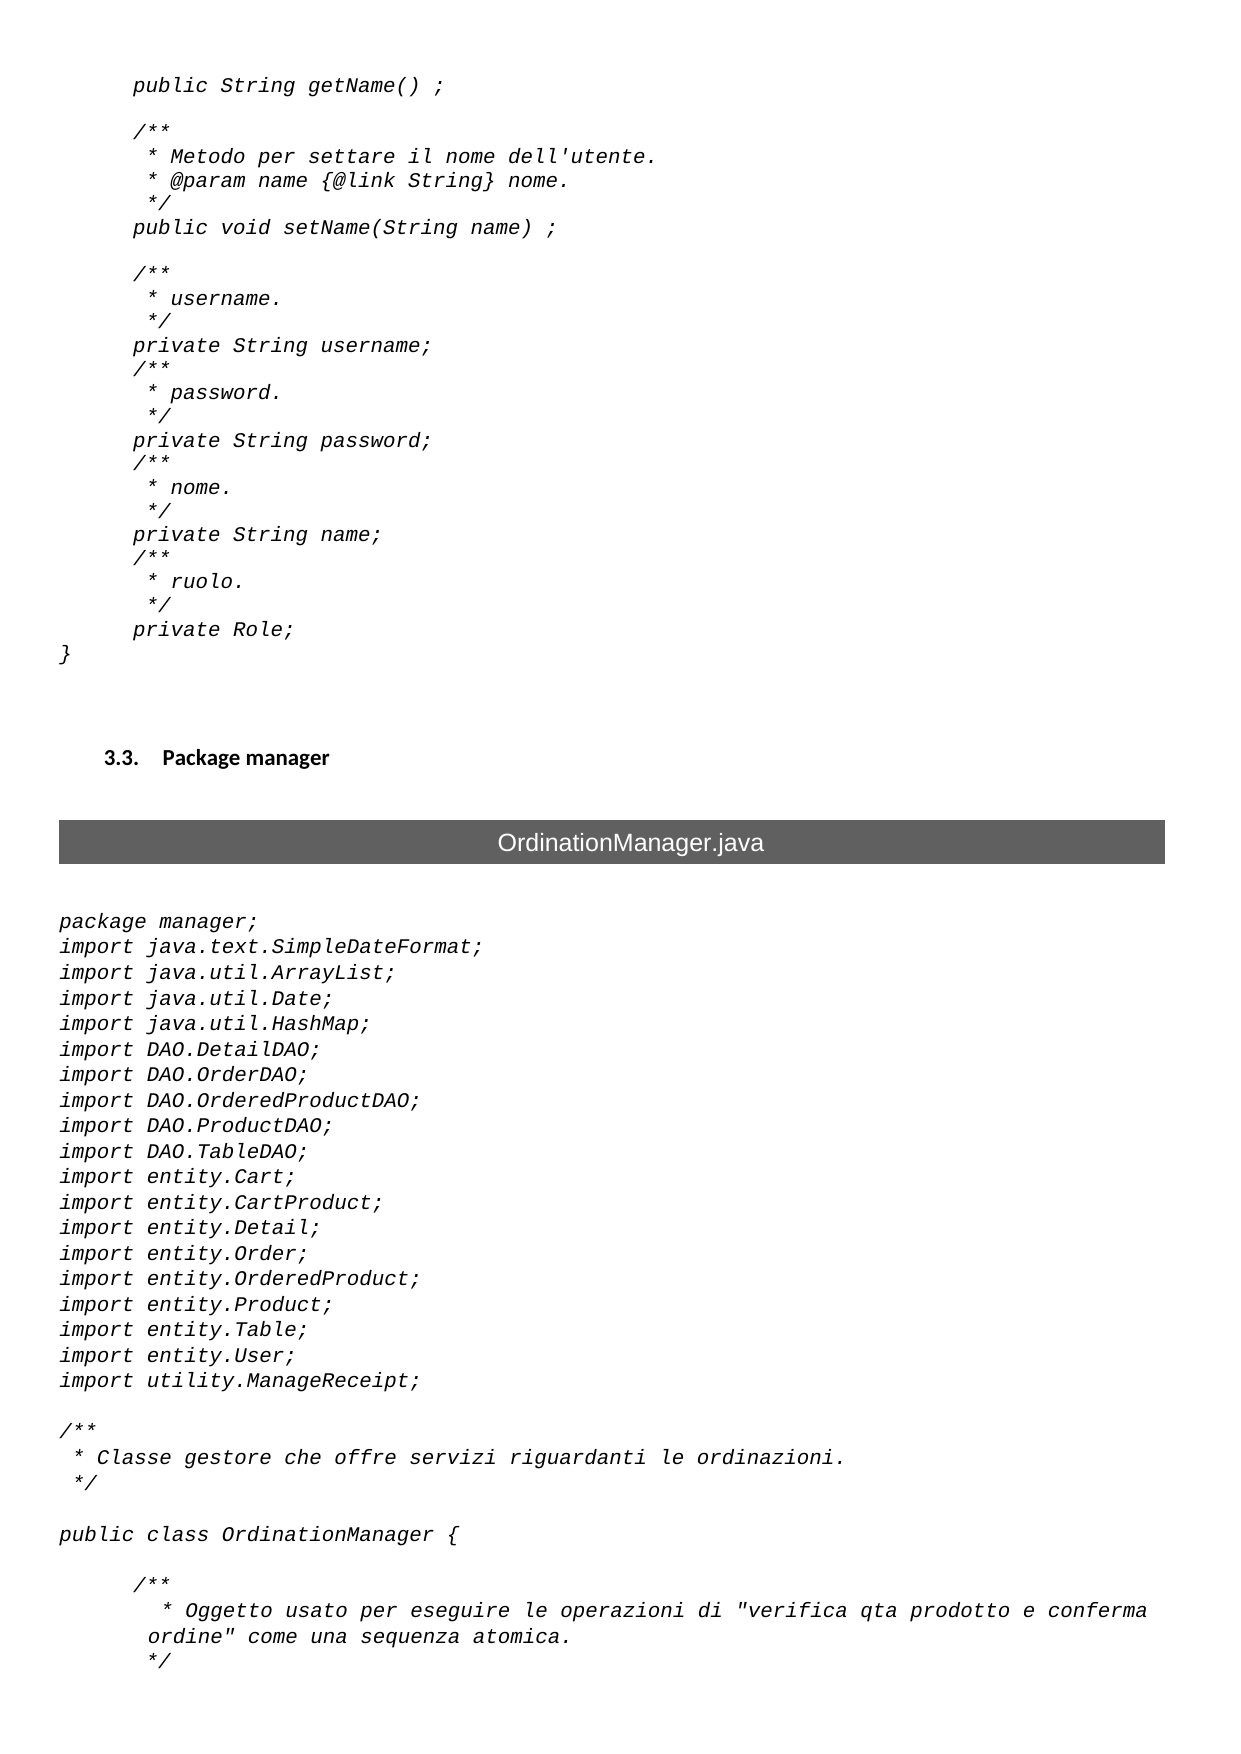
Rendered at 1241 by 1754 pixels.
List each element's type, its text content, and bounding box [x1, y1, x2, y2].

text import entity.Order; [59, 1243, 1165, 1266]
text */ [59, 1651, 1165, 1675]
text /** [59, 453, 1165, 477]
text */ [59, 193, 1165, 217]
text public String getName() ; [59, 75, 1165, 99]
text import DAO.OrderDAO; [59, 1064, 1165, 1088]
text */ [59, 501, 1165, 524]
text /** [59, 122, 1165, 146]
text /** [59, 1421, 1165, 1445]
text * username. [59, 288, 1165, 311]
text import java.util.Date; [59, 988, 1165, 1011]
text /** [59, 1574, 1165, 1598]
text * Classe gestore che offre servizi riguardanti le ordinazioni. [59, 1447, 1165, 1471]
text import entity.Table; [59, 1319, 1165, 1343]
text * password. [59, 382, 1165, 406]
text private String username; [59, 335, 1165, 359]
text import DAO.ProductDAO; [59, 1115, 1165, 1139]
text import entity.Cart; [59, 1166, 1165, 1190]
text private Role; [59, 619, 1165, 642]
text /** [59, 548, 1165, 572]
text /** [59, 359, 1165, 382]
text import DAO.DetailDAO; [59, 1039, 1165, 1062]
text * ruolo. [59, 572, 1165, 595]
text /** [59, 264, 1165, 288]
text * @param name {@link String} nome. [59, 169, 1165, 193]
text import DAO.OrderedProductDAO; [59, 1090, 1165, 1113]
text import java.util.HashMap; [59, 1013, 1165, 1037]
text * Metodo per settare il nome dell'utente. [59, 146, 1165, 169]
text import entity.Detail; [59, 1217, 1165, 1241]
text private String name; [59, 524, 1165, 548]
text * Oggetto usato per eseguire le operazioni di "verifica qta prodotto e conferma ordine" come una sequenza atomica. [59, 1600, 1165, 1649]
table_header OrdinationManager.java [59, 820, 1165, 864]
text import entity.OrderedProduct; [59, 1268, 1165, 1292]
text } [59, 642, 1165, 666]
text import entity.CartProduct; [59, 1192, 1165, 1215]
text import java.util.ArrayList; [59, 962, 1165, 986]
text import entity.Product; [59, 1294, 1165, 1317]
text */ [59, 595, 1165, 619]
text */ [59, 311, 1165, 335]
text import entity.User; [59, 1345, 1165, 1368]
text */ [59, 1472, 1165, 1496]
list Package manager [103, 743, 1165, 771]
text * nome. [59, 477, 1165, 501]
text private String password; [59, 430, 1165, 453]
text import java.text.SimpleDateFormat; [59, 937, 1165, 960]
text */ [59, 406, 1165, 430]
text public void setName(String name) ; [59, 217, 1165, 241]
text import utility.ManageReceipt; [59, 1370, 1165, 1394]
text public class OrdinationManager { [59, 1523, 1165, 1547]
text import DAO.TableDAO; [59, 1141, 1165, 1164]
text package manager; [59, 911, 1165, 935]
